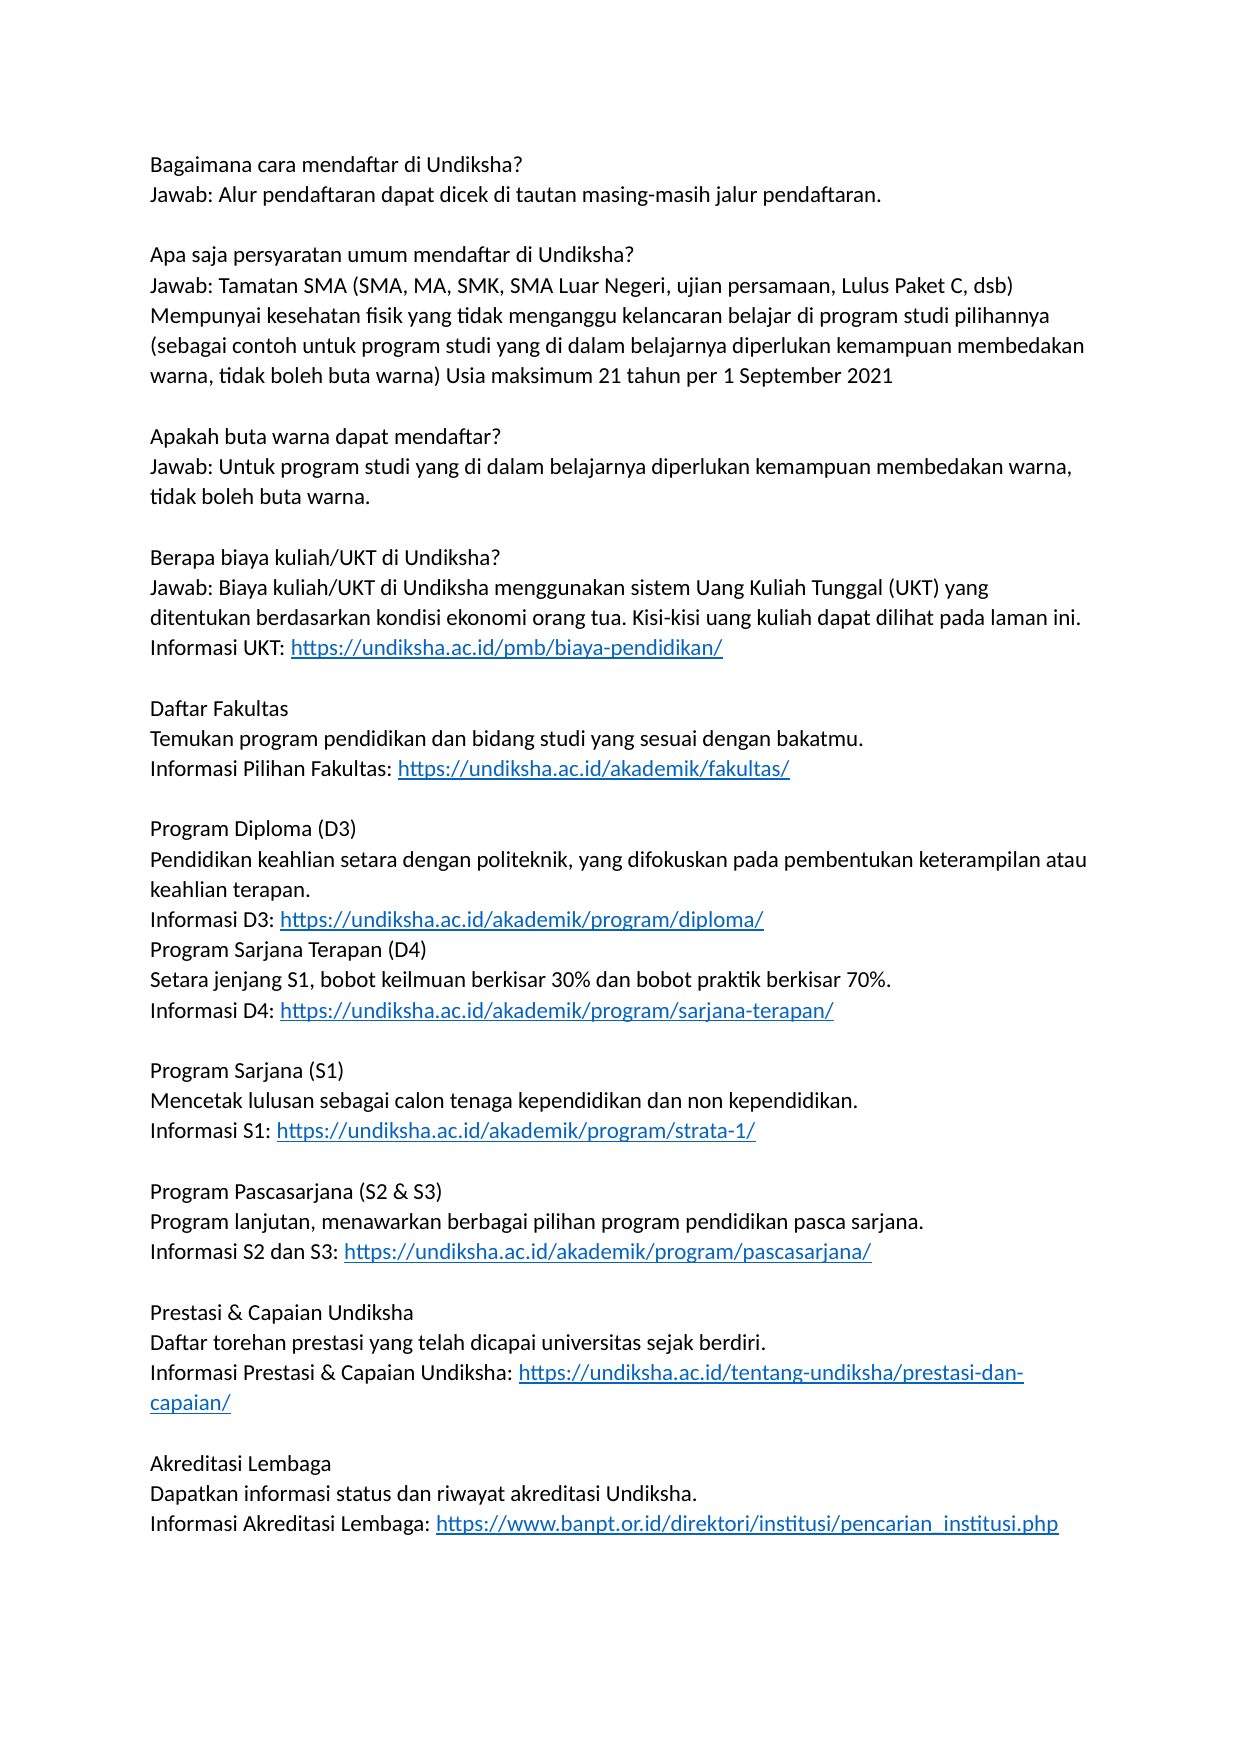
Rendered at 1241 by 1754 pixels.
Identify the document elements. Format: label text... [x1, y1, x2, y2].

text Jawab: Alur pendaftaran dapat dicek di tautan masing-masih jalur pendaftaran. [150, 180, 1090, 208]
text Program Sarjana Terapan (D4) [150, 935, 1090, 963]
text Informasi Akreditasi Lembaga: https://www.banpt.or.id/direktori/institusi/pencarian_institusi.php [150, 1509, 1090, 1537]
text Informasi S2 dan S3: https://undiksha.ac.id/akademik/program/pascasarjana/ [150, 1237, 1090, 1266]
text Informasi S1: https://undiksha.ac.id/akademik/program/strata-1/ [150, 1117, 1090, 1145]
text Informasi Pilihan Fakultas: https://undiksha.ac.id/akademik/fakultas/ [150, 754, 1090, 782]
text Program Pascasarjana (S2 & S3) [150, 1177, 1090, 1205]
text Prestasi & Capaian Undiksha [150, 1298, 1090, 1326]
text Mencetak lulusan sebagai calon tenaga kependidikan dan non kependidikan. [150, 1086, 1090, 1114]
text Informasi Prestasi & Capaian Undiksha: https://undiksha.ac.id/tentang-undiksha/prestasi-dan-capaian/ [150, 1358, 1090, 1417]
text Program Diploma (D3) [150, 814, 1090, 843]
text Apakah buta warna dapat mendaftar? [150, 422, 1090, 450]
text Daftar Fakultas [150, 694, 1090, 722]
text Setara jenjang S1, bobot keilmuan berkisar 30% dan bobot praktik berkisar 70%. [150, 966, 1090, 994]
text Daftar torehan prestasi yang telah dicapai universitas sejak berdiri. [150, 1328, 1090, 1356]
text Bagaimana cara mendaftar di Undiksha? [150, 150, 1090, 178]
text Jawab: Biaya kuliah/UKT di Undiksha menggunakan sistem Uang Kuliah Tunggal (UKT) yang ditentukan berdasarkan kondisi ekonomi orang tua. Kisi-kisi uang kuliah dapat dilihat pada laman ini. [150, 573, 1090, 631]
text Informasi D4: https://undiksha.ac.id/akademik/program/sarjana-terapan/ [150, 996, 1090, 1024]
text Jawab: Tamatan SMA (SMA, MA, SMK, SMA Luar Negeri, ujian persamaan, Lulus Paket C, dsb) Mempunyai kesehatan fisik yang tidak menganggu kelancaran belajar di program studi pilihannya (sebagai contoh untuk program studi yang di dalam belajarnya diperlukan kemampuan membedakan warna, tidak boleh buta warna) Usia maksimum 21 tahun per 1 September 2021 [150, 271, 1090, 389]
text Dapatkan informasi status dan riwayat akreditasi Undiksha. [150, 1479, 1090, 1507]
text Jawab: Untuk program studi yang di dalam belajarnya diperlukan kemampuan membedakan warna, tidak boleh buta warna. [150, 452, 1090, 510]
text Informasi D3: https://undiksha.ac.id/akademik/program/diploma/ [150, 905, 1090, 933]
text Pendidikan keahlian setara dengan politeknik, yang difokuskan pada pembentukan keterampilan atau keahlian terapan. [150, 845, 1090, 903]
text Program Sarjana (S1) [150, 1056, 1090, 1084]
text Apa saja persyaratan umum mendaftar di Undiksha? [150, 241, 1090, 269]
text Informasi UKT: https://undiksha.ac.id/pmb/biaya-pendidikan/ [150, 633, 1090, 661]
text Berapa biaya kuliah/UKT di Undiksha? [150, 543, 1090, 571]
text Temukan program pendidikan dan bidang studi yang sesuai dengan bakatmu. [150, 724, 1090, 752]
text Program lanjutan, menawarkan berbagai pilihan program pendidikan pasca sarjana. [150, 1207, 1090, 1235]
text Akreditasi Lembaga [150, 1449, 1090, 1477]
